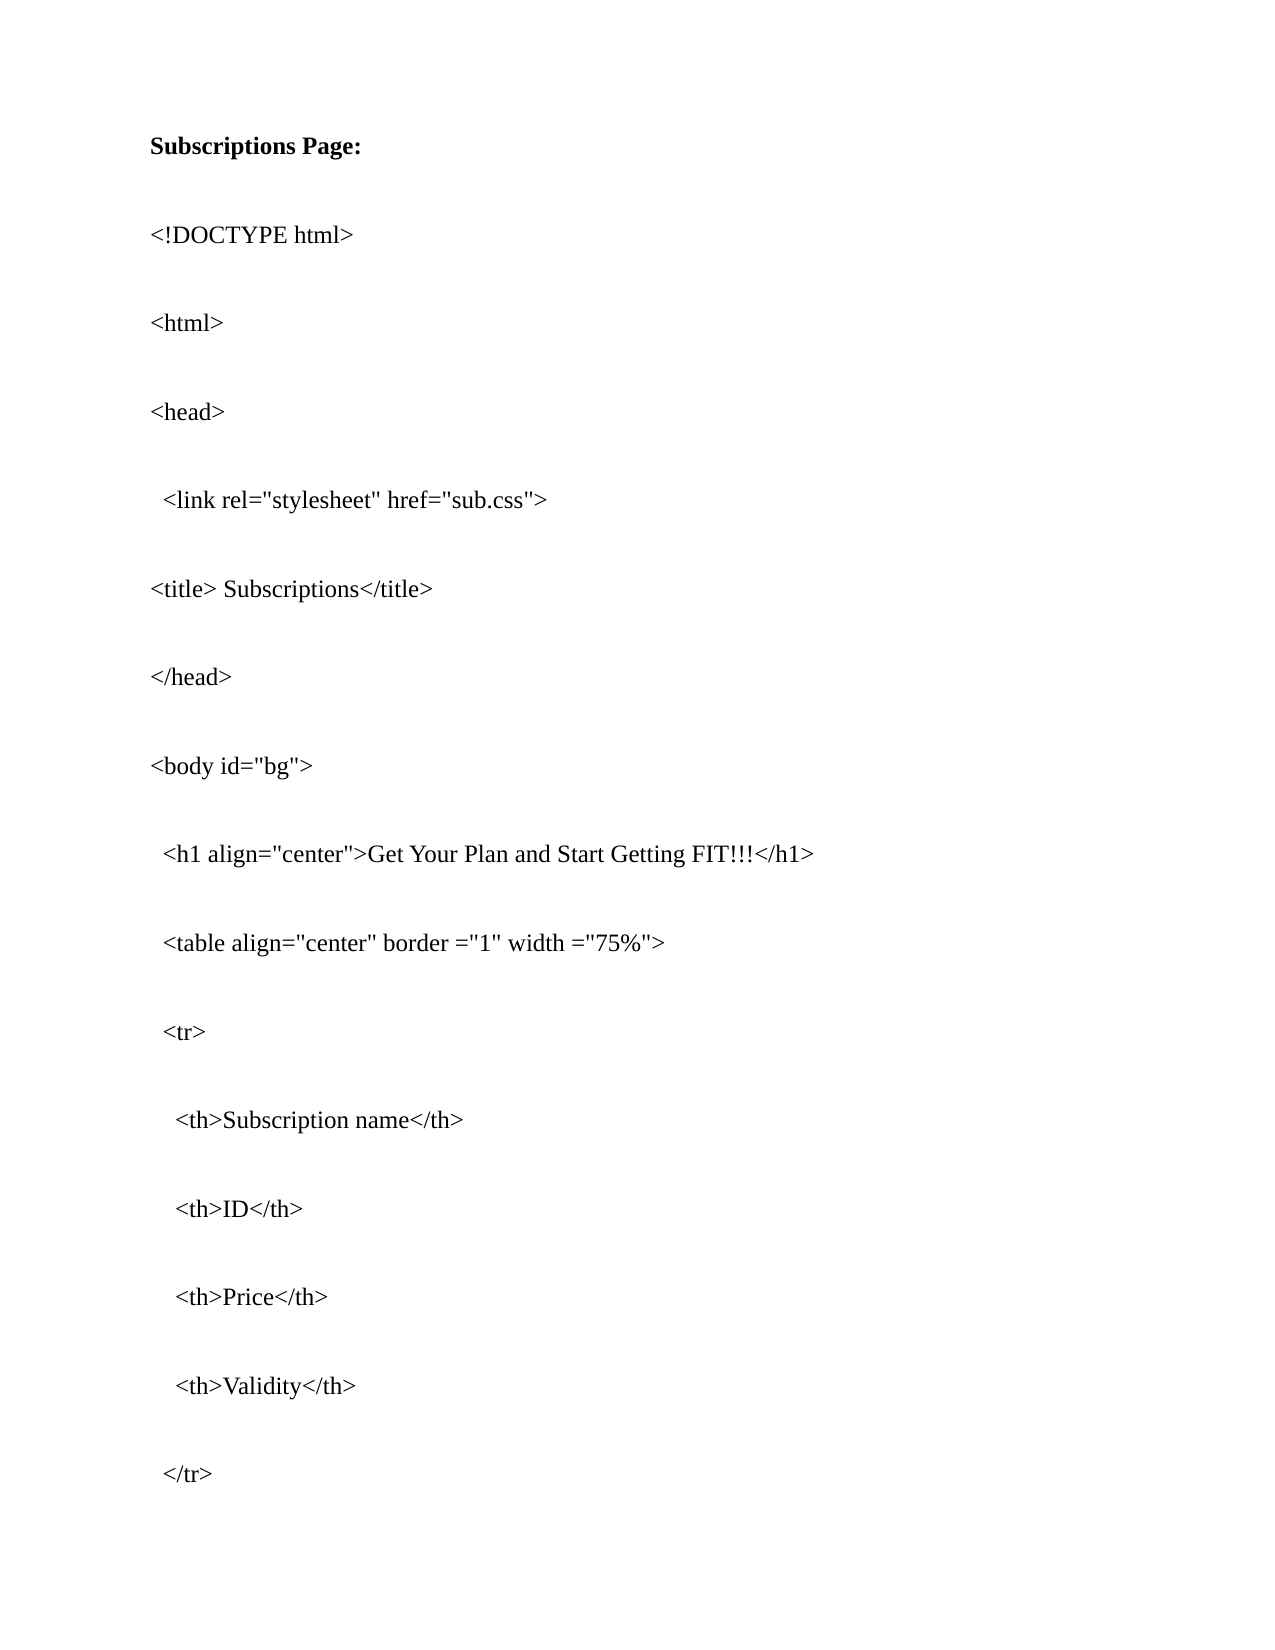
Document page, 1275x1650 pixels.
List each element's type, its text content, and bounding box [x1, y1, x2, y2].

text <th>ID</th> [150, 1194, 1125, 1222]
text </head> [150, 662, 1125, 691]
text <th>Subscription name</th> [150, 1105, 1125, 1134]
text <title> Subscriptions</title> [150, 574, 1125, 603]
text <html> [150, 308, 1125, 337]
text <h1 align="center">Get Your Plan and Start Getting FIT!!!</h1> [150, 839, 1125, 868]
text <tr> [150, 1017, 1125, 1045]
text <!DOCTYPE html> [150, 220, 1125, 248]
text <head> [150, 397, 1125, 426]
text <link rel="stylesheet" href="sub.css"> [150, 485, 1125, 514]
text <table align="center" border ="1" width ="75%"> [150, 928, 1125, 957]
text </tr> [150, 1459, 1125, 1488]
text <th>Validity</th> [150, 1371, 1125, 1399]
text <body id="bg"> [150, 751, 1125, 780]
text Subscriptions Page: [150, 131, 1125, 160]
text <th>Price</th> [150, 1282, 1125, 1311]
